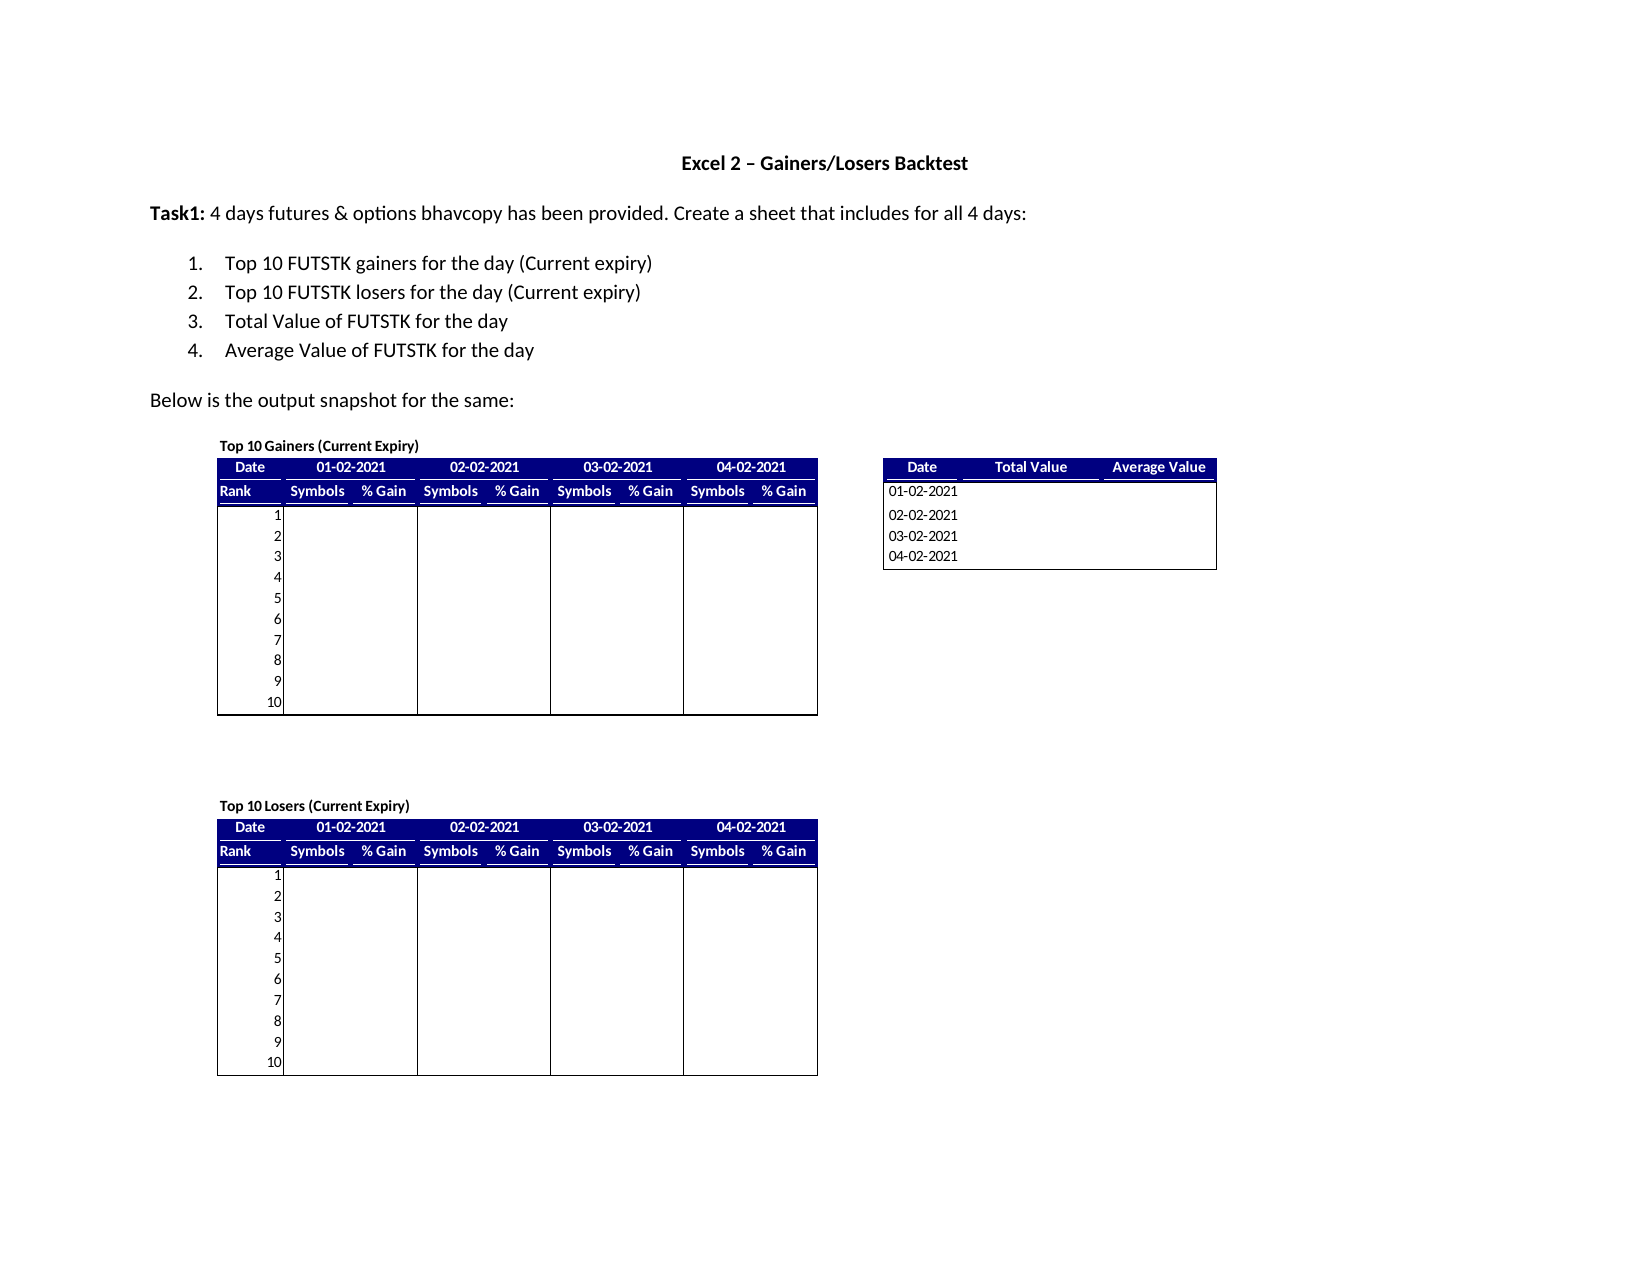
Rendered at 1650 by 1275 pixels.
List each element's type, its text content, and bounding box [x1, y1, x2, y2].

list Average Value of FUTSTK for the day [187, 337, 1500, 363]
text Below is the output snapshot for the same: [150, 387, 1500, 413]
list Top 10 FUTSTK losers for the day (Current expiry) [187, 279, 1500, 304]
text Task1: 4 days futures & options bhavcopy has been provided. Create a sheet that includes for all 4 days: [150, 200, 1500, 225]
text Excel 2 – Gainers/Losers Backtest [150, 150, 1500, 175]
list Total Value of FUTSTK for the day [187, 308, 1500, 334]
list Top 10 FUTSTK gainers for the day (Current expiry) [187, 250, 1500, 275]
